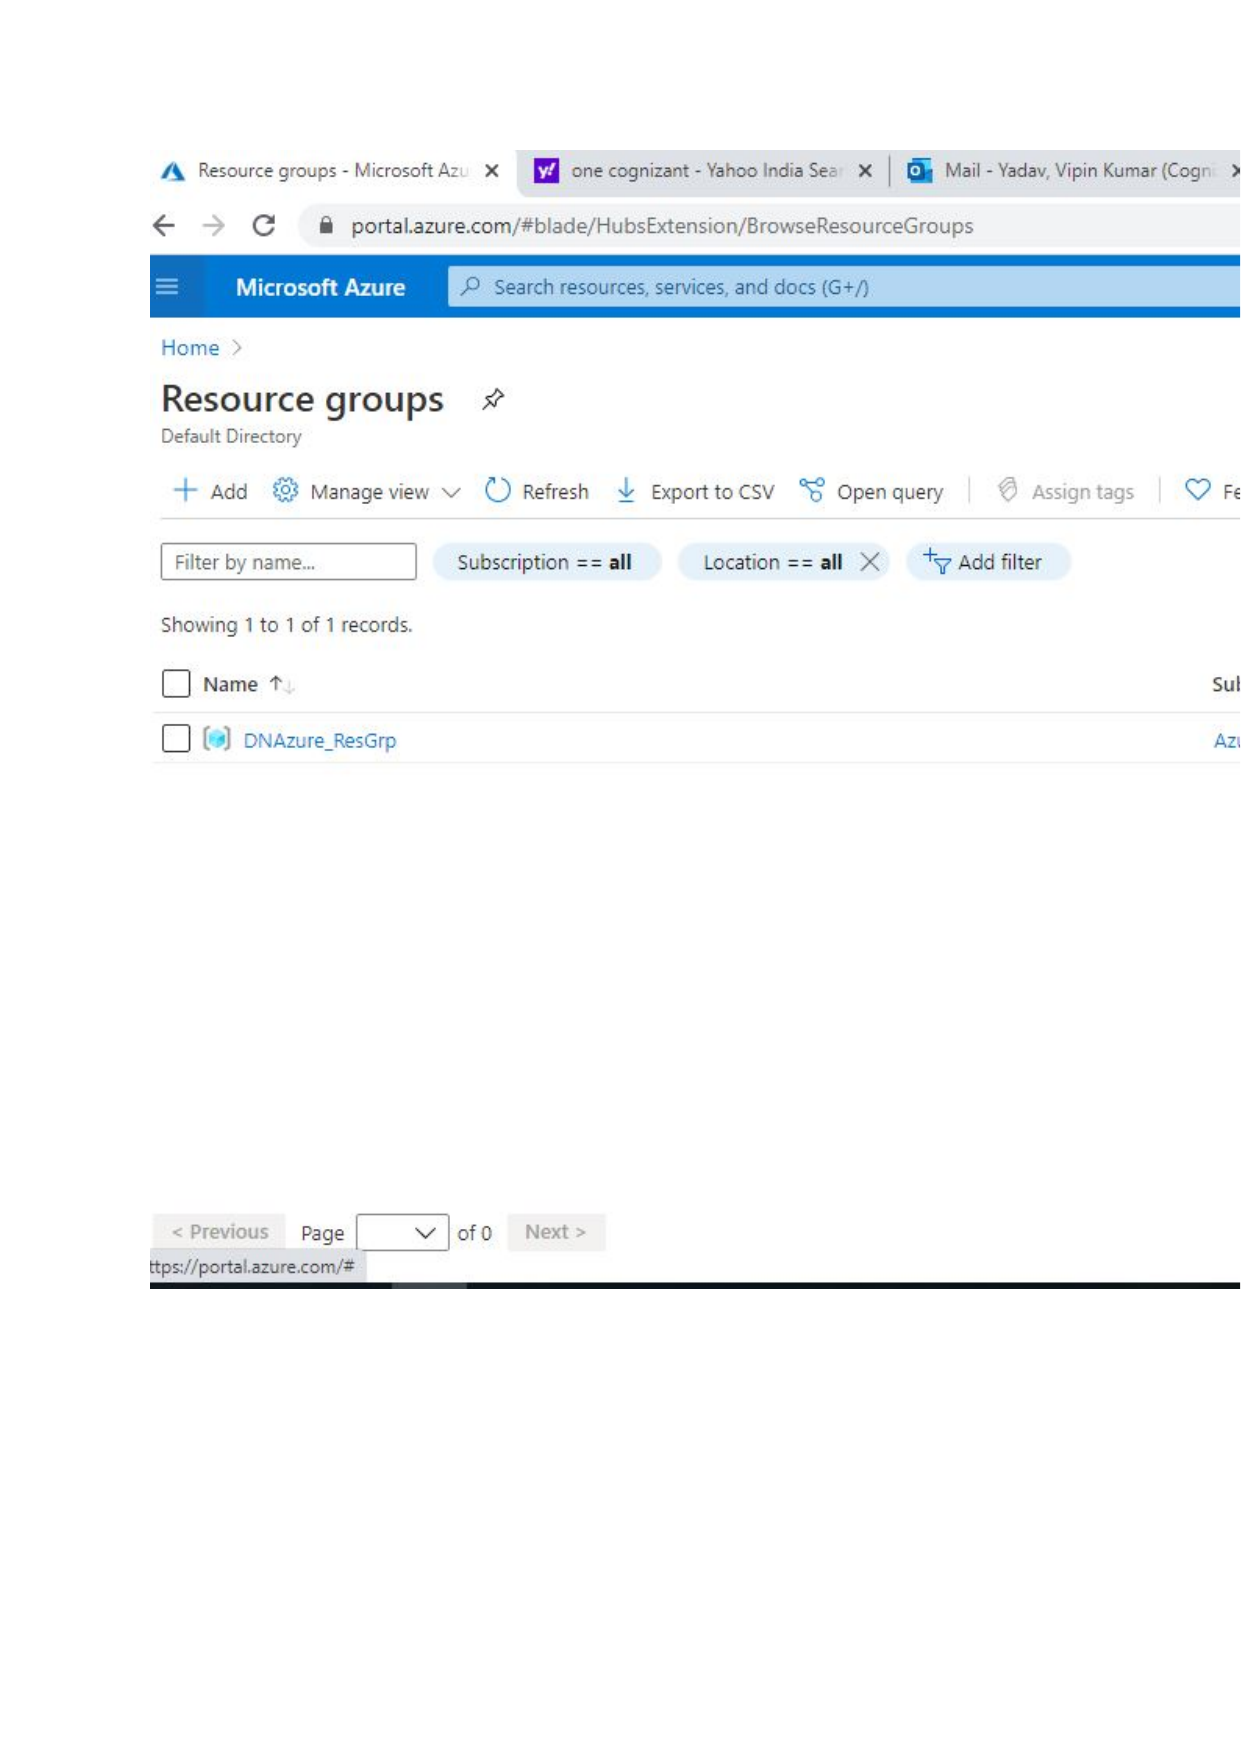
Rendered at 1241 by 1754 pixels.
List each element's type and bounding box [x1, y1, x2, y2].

picture [150, 150, 1241, 1289]
